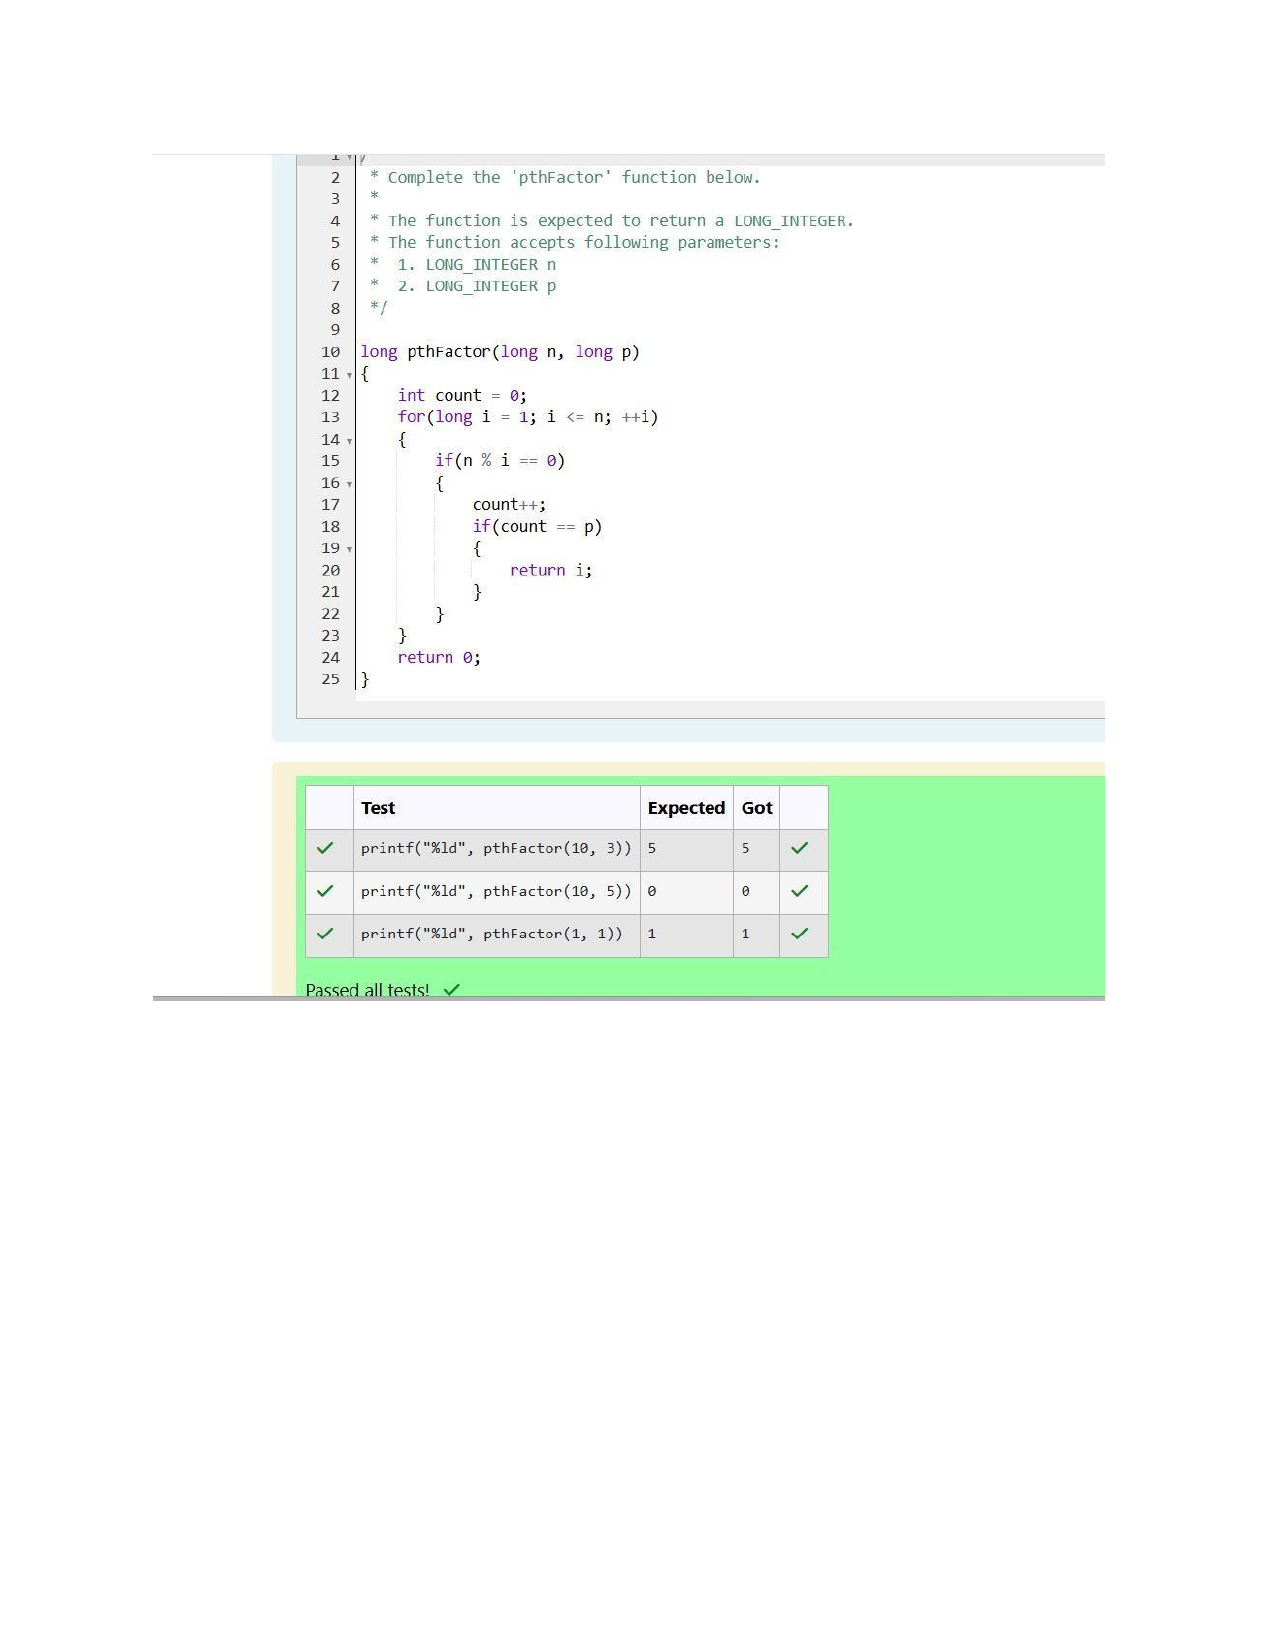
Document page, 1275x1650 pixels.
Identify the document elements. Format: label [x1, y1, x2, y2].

picture [153, 152, 1105, 1001]
